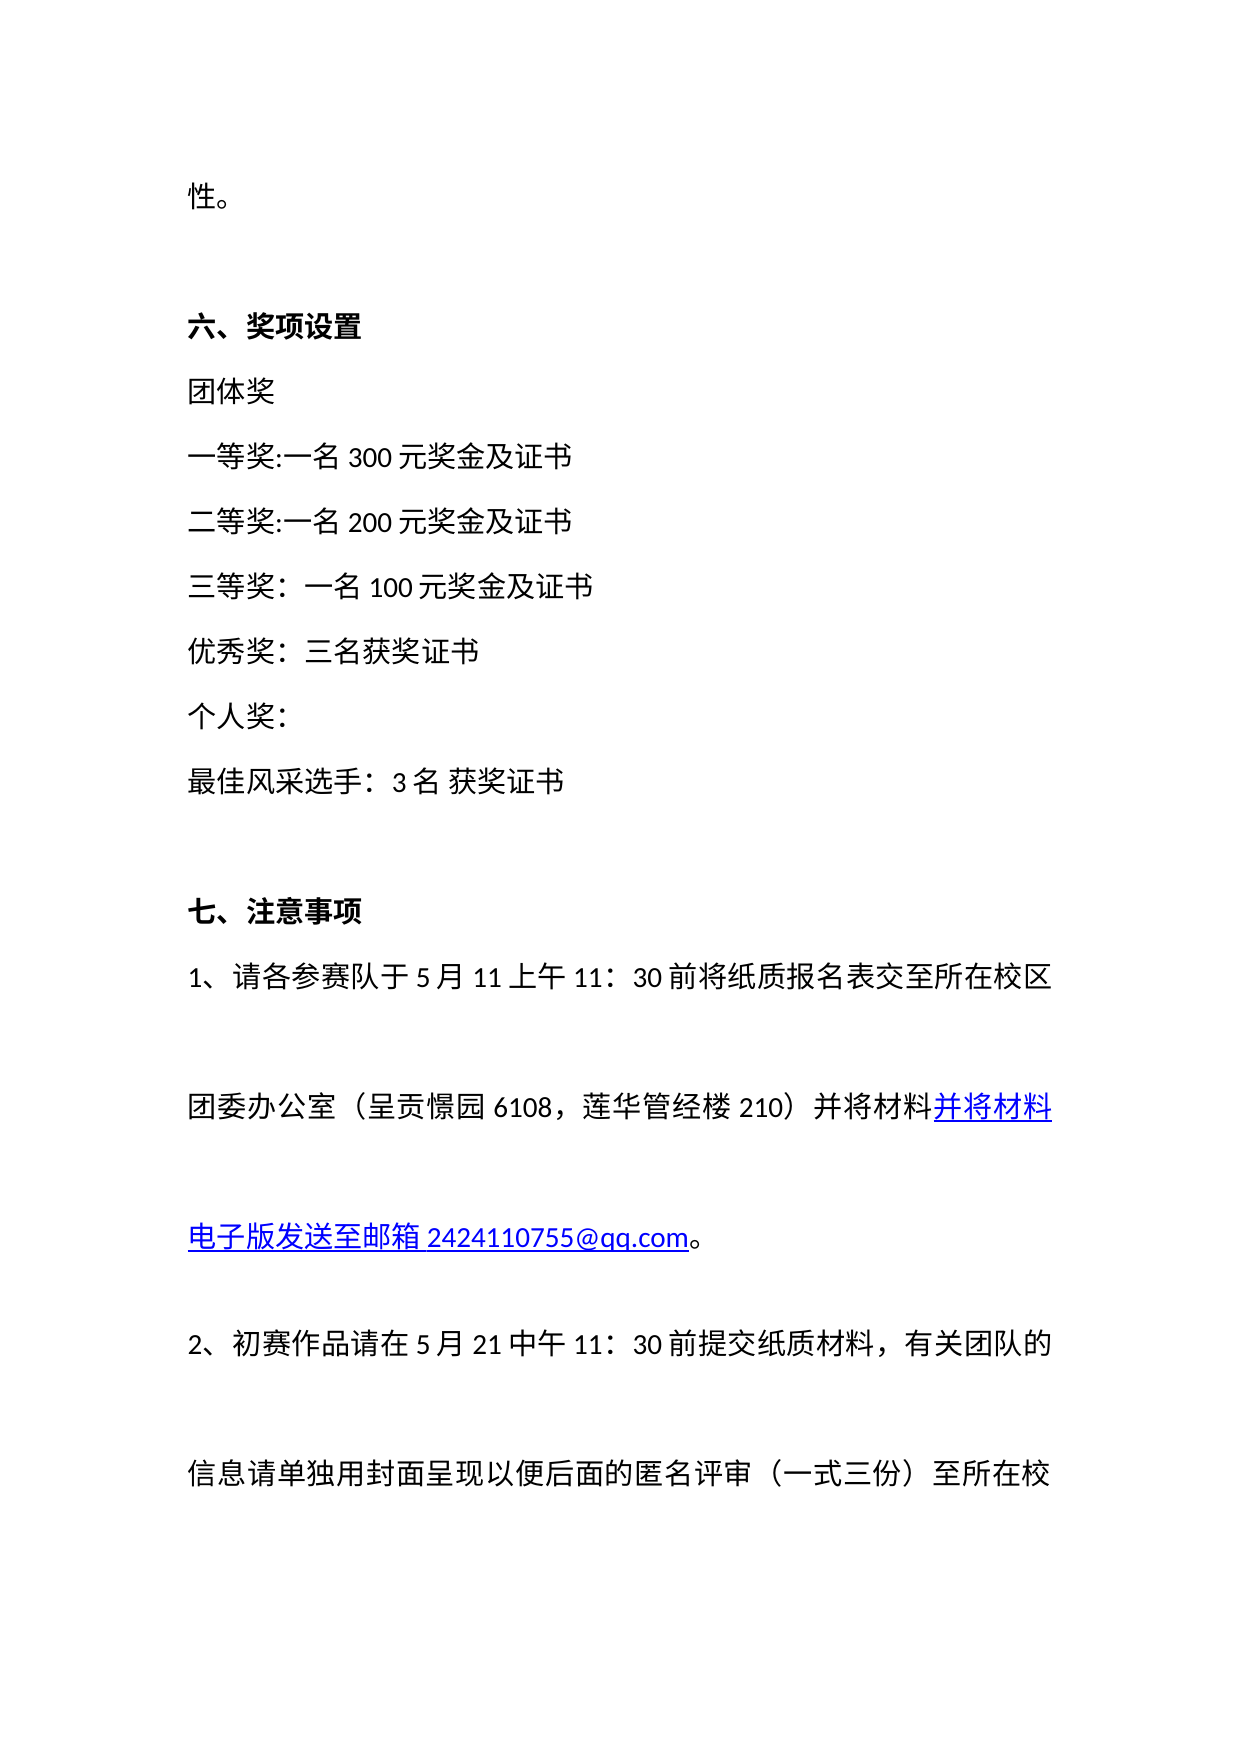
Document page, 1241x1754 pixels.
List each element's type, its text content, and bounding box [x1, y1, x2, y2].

text 三等奖：一名100元奖金及证书 [187, 552, 1053, 617]
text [187, 162, 1053, 227]
text 优秀奖：三名获奖证书 [187, 617, 1053, 682]
text 二等奖:一名 200元奖金及证书 [187, 487, 1053, 552]
text 六、奖项设置 [187, 292, 1053, 357]
text 个人奖： [187, 682, 1053, 747]
text 七、注意事项 [187, 877, 1053, 942]
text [187, 1309, 1053, 1504]
text 一等奖:一名 300元奖金及证书 [187, 422, 1053, 487]
text 1、请各参赛队于5月11上午11：30前将纸质报名表交至所在校区团委办公室（呈贡憬园6108，莲华管经楼210）并将材料并将材料电子版发送至邮箱2424110755@qq.com。 [187, 942, 1053, 1267]
text 团体奖 [187, 357, 1053, 422]
text 最佳风采选手：3名 获奖证书 [187, 747, 1053, 812]
